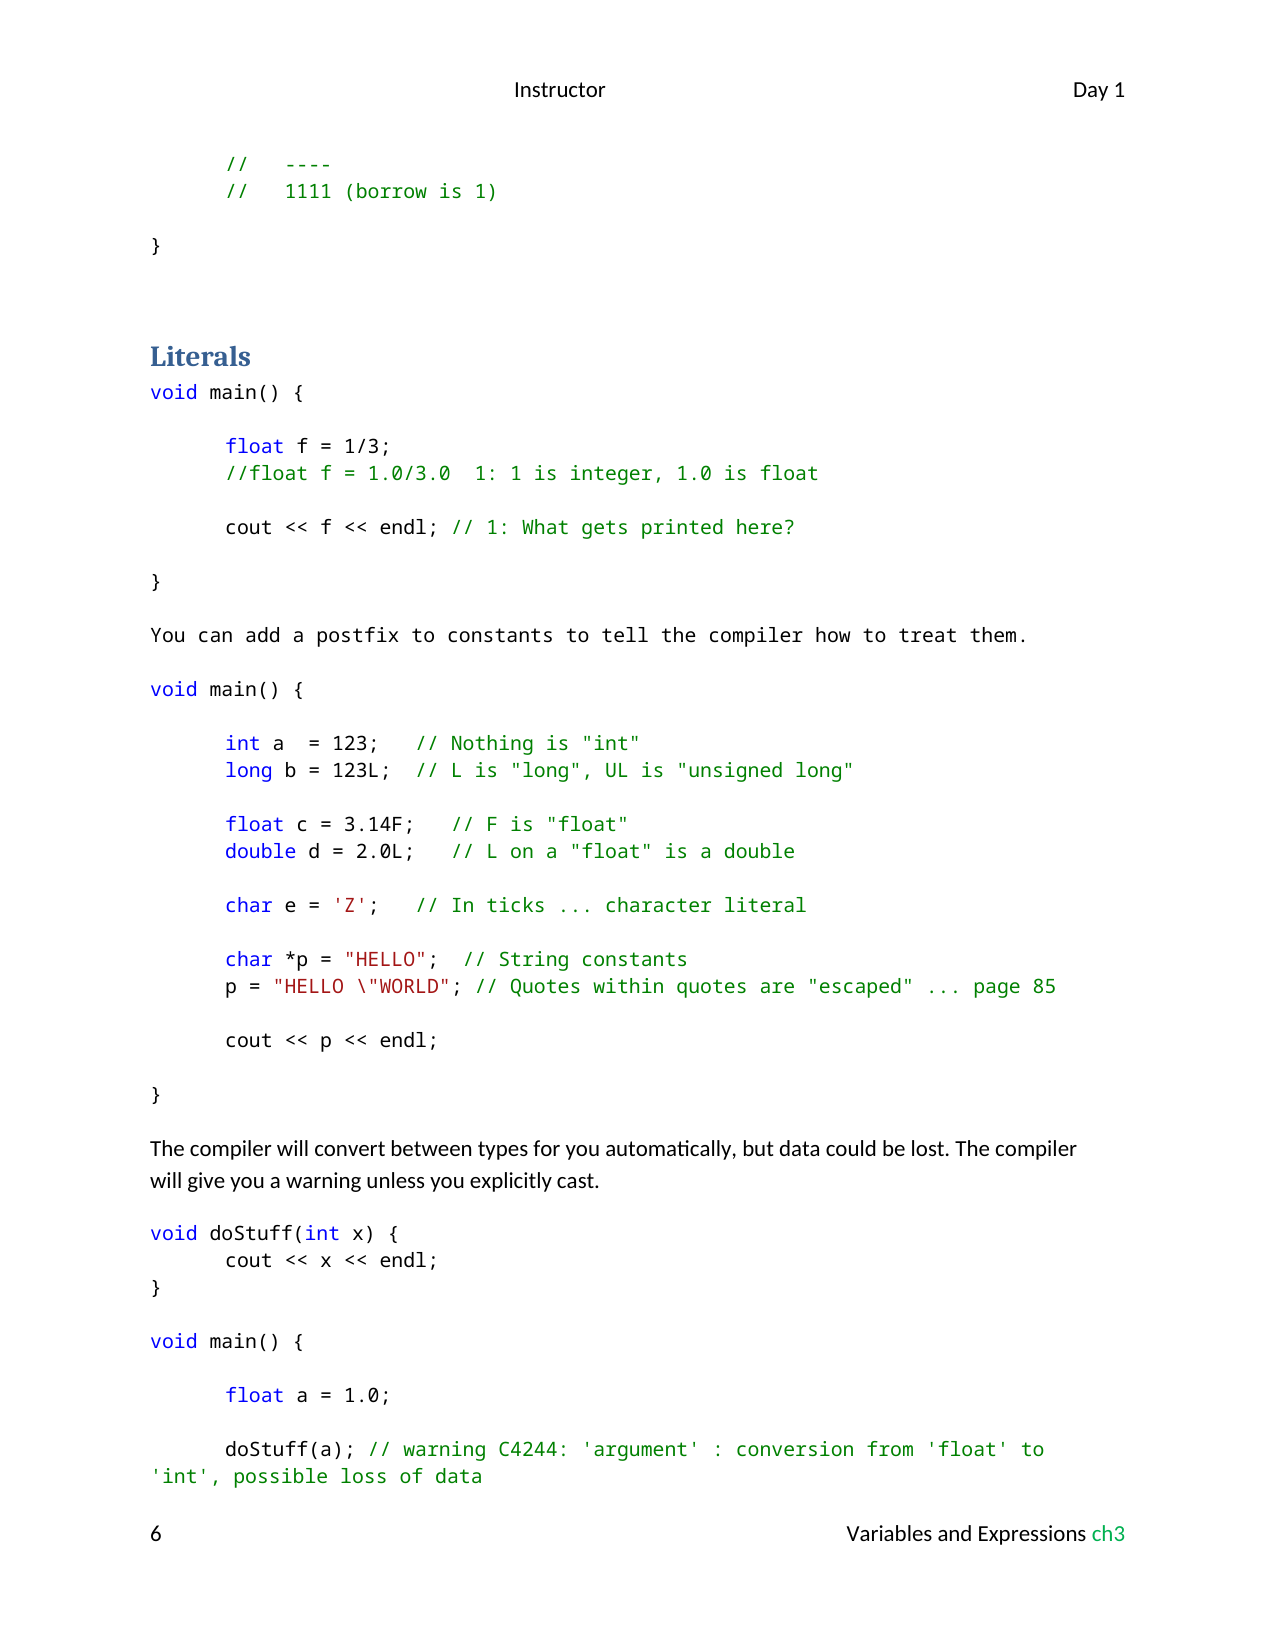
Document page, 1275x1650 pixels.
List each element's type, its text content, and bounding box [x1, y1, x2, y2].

text int a = 123; // Nothing is "int" [150, 729, 1087, 756]
text void main() { [150, 1327, 1087, 1354]
text char e = 'Z'; // In ticks ... character literal [150, 891, 1087, 918]
text cout << f << endl; // 1: What gets printed here? [150, 513, 1087, 541]
text void main() { [150, 379, 1087, 406]
text doStuff(a); // warning C4244: 'argument' : conversion from 'float' to 'int', possible loss of data [150, 1435, 1087, 1489]
subtitle Literals [150, 340, 1087, 374]
text } [150, 1080, 1087, 1107]
text // 1111 (borrow is 1) [150, 177, 1087, 204]
text void main() { [150, 675, 1087, 702]
text // ---- [150, 150, 1087, 177]
text float a = 1.0; [150, 1381, 1087, 1408]
text The compiler will convert between types for you automatically, but data could be lost. The compiler will give you a warning unless you explicitly cast. [150, 1134, 1087, 1194]
text } [150, 1273, 1087, 1300]
text void doStuff(int x) { [150, 1219, 1087, 1246]
text } [150, 567, 1087, 594]
text } [150, 231, 1087, 258]
text p = "HELLO \"WORLD"; // Quotes within quotes are "escaped" ... page 85 [150, 972, 1087, 999]
text long b = 123L; // L is "long", UL is "unsigned long" [150, 756, 1087, 783]
text float c = 3.14F; // F is "float" [150, 810, 1087, 837]
text //float f = 1.0/3.0 1: 1 is integer, 1.0 is float [150, 459, 1087, 487]
text cout << x << endl; [150, 1246, 1087, 1273]
text float f = 1/3; [150, 433, 1087, 459]
text char *p = "HELLO"; // String constants [150, 945, 1087, 972]
text double d = 2.0L; // L on a "float" is a double [150, 837, 1087, 864]
text cout << p << endl; [150, 1026, 1087, 1053]
text You can add a postfix to constants to tell the compiler how to treat them. [150, 621, 1087, 648]
